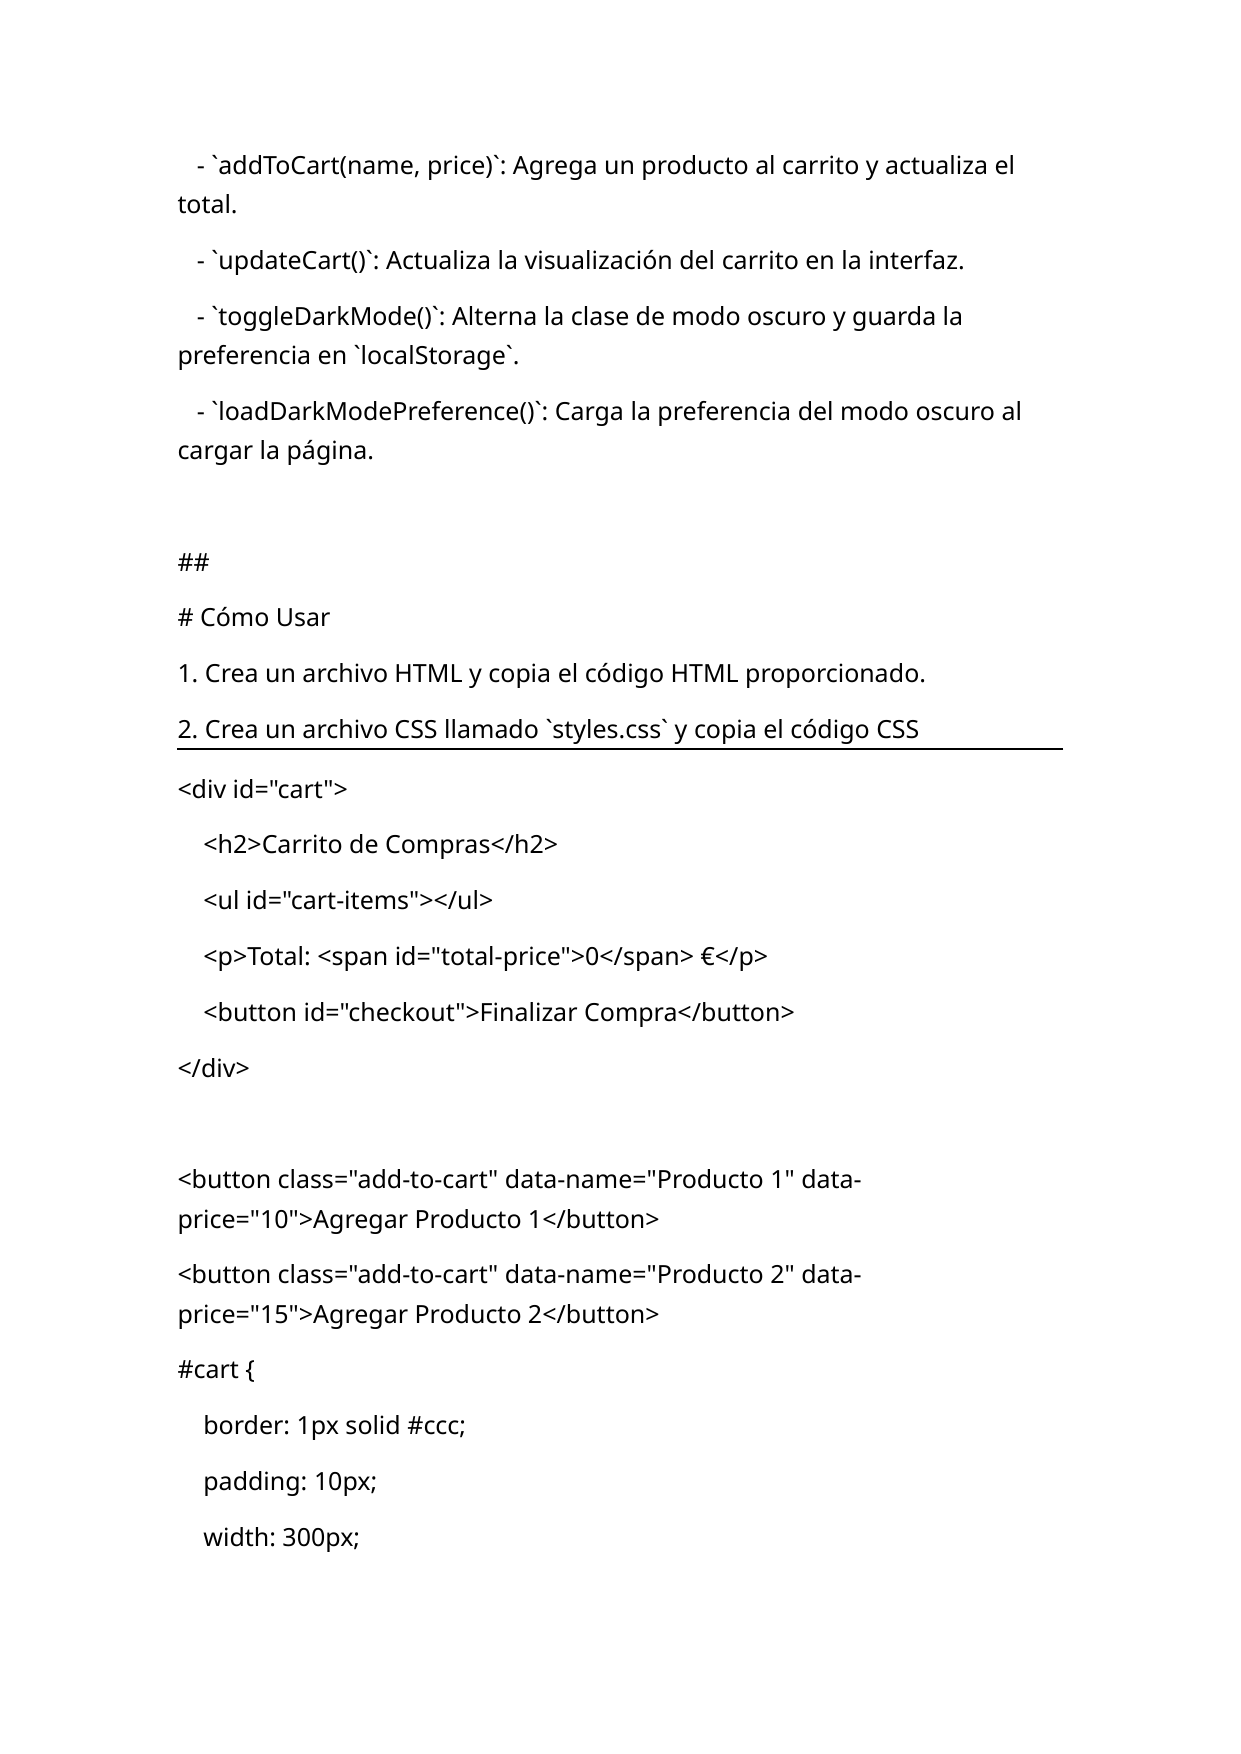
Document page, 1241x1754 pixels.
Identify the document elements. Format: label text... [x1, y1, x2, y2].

text padding: 10px; [177, 1464, 1063, 1498]
text <ul id="cart-items"></ul> [177, 883, 1063, 917]
text - `updateCart()`: Actualiza la visualización del carrito en la interfaz. [177, 243, 1063, 277]
text <button class="add-to-cart" data-name="Producto 2" data-price="15">Agregar Producto 2</button> [177, 1257, 1063, 1330]
text #cart { [177, 1352, 1063, 1386]
text </div> [177, 1050, 1063, 1084]
text width: 300px; [177, 1519, 1063, 1554]
text <h2>Carrito de Compras</h2> [177, 827, 1063, 861]
text <div id="cart"> [177, 771, 1063, 805]
text # Cómo Usar [177, 600, 1063, 634]
text 1. Crea un archivo HTML y copia el código HTML proporcionado. [177, 656, 1063, 690]
text ## [177, 544, 1063, 578]
text 2. Crea un archivo CSS llamado `styles.css` y copia el código CSS [177, 712, 1063, 748]
text <button id="checkout">Finalizar Compra</button> [177, 994, 1063, 1029]
text <p>Total: <span id="total-price">0</span> €</p> [177, 939, 1063, 973]
text - `loadDarkModePreference()`: Carga la preferencia del modo oscuro al cargar la página. [177, 393, 1063, 467]
text - `toggleDarkMode()`: Alterna la clase de modo oscuro y guarda la preferencia en `localStorage`. [177, 298, 1063, 372]
text <button class="add-to-cart" data-name="Producto 1" data-price="10">Agregar Producto 1</button> [177, 1162, 1063, 1235]
text border: 1px solid #ccc; [177, 1408, 1063, 1442]
text - `addToCart(name, price)`: Agrega un producto al carrito y actualiza el total. [177, 148, 1063, 221]
